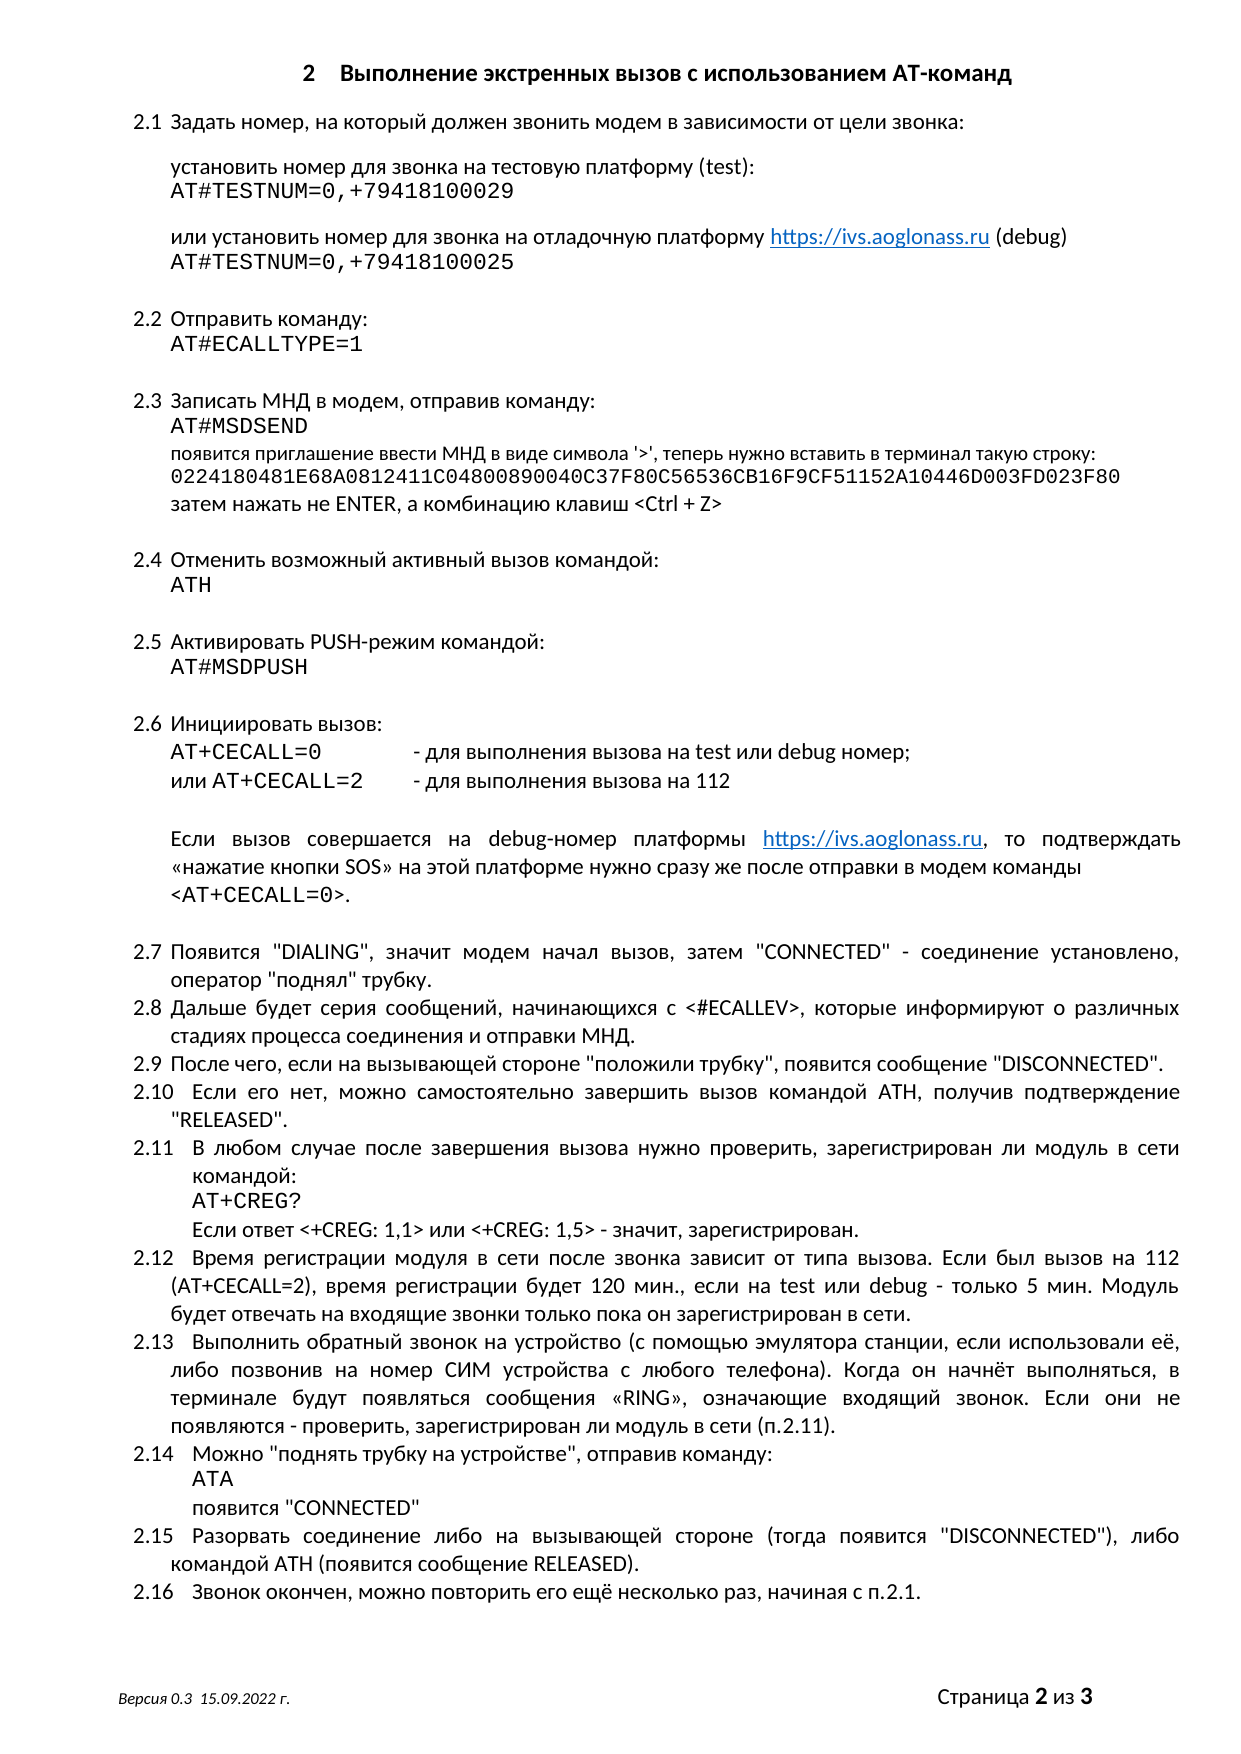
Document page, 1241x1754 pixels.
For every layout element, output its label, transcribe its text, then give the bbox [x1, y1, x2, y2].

list появится приглашение ввести МНД в виде символа '>', теперь нужно вставить в терминал такую строку: [170, 440, 1181, 466]
list Отменить возможный активный вызов командой: [133, 546, 1181, 573]
text AT#TESTNUM=0,+79418100029 [118, 180, 1181, 206]
list Задать номер, на который должен звонить модем в зависимости от цели звонка: [133, 107, 1181, 135]
list Записать МНД в модем, отправив команду: [133, 386, 1181, 414]
list В любом случае после завершения вызова нужно проверить, зарегистрирован ли модуль в сети командой: [133, 1133, 1181, 1189]
list Если ответ <+CREG: 1,1> или <+CREG: 1,5> - значит, зарегистрирован. [170, 1215, 1181, 1243]
list или AT+CECALL=2 - для выполнения вызова на 112 [170, 767, 1181, 796]
list ATH [170, 573, 1181, 599]
list <AT+CECALL=0>. [170, 880, 1181, 909]
list После чего, если на вызывающей стороне "положили трубку", появится сообщение "DISCONNECTED". [133, 1049, 1181, 1077]
list затем нажать не ENTER, а комбинацию клавиш <Ctrl + Z> [170, 489, 1181, 517]
list Время регистрации модуля в сети после звонка зависит от типа вызова. Если был вызов на 112 (AT+CECALL=2), время регистрации будет 120 мин., если на test или debug - только 5 мин. Модуль будет отвечать на входящие звонки только пока он зарегистрирован в сети. [133, 1243, 1181, 1327]
list Можно "поднять трубку на устройстве", отправив команду: [133, 1439, 1181, 1467]
list Выполнить обратный звонок на устройство (с помощью эмулятора станции, если использовали её, либо позвонив на номер СИМ устройства с любого телефона). Когда он начнёт выполняться, в терминале будут появляться сообщения «RING», означающие входящий звонок. Если они не появляются - проверить, зарегистрирован ли модуль в сети (п.2.11). [133, 1327, 1181, 1439]
list Звонок окончен, можно повторить его ещё несколько раз, начиная с п.2.1. [133, 1577, 1181, 1605]
list AT#ECALLTYPE=1 [170, 332, 1181, 358]
list AT+CREG? [170, 1189, 1181, 1215]
text установить номер для звонка на тестовую платформу (test): [118, 152, 1181, 180]
list Отправить команду: [133, 304, 1181, 332]
list Разорвать соединение либо на вызывающей стороне (тогда появится "DISCONNECTED"), либо командой ATH (появится сообщение RELEASED). [133, 1521, 1181, 1577]
list 0224180481E68A0812411C04800890040C37F80C56536CB16F9CF51152A10446D003FD023F80 [170, 466, 1181, 489]
list Если его нет, можно самостоятельно завершить вызов командой ATH, получив подтверждение "RELEASED". [133, 1077, 1181, 1133]
list Инициировать вызов: [133, 709, 1181, 737]
list Если вызов совершается на debug-номер платформы https://ivs.aoglonass.ru, то подтверждать «нажатие кнопки SOS» на этой платформе нужно сразу же после отправки в модем команды [170, 824, 1181, 880]
list AT#TESTNUM=0,+79418100025 [170, 251, 1181, 276]
list AT#MSDSEND [170, 414, 1181, 440]
list AT+CECALL=0 - для выполнения вызова на test или debug номер; [170, 737, 1181, 767]
list или установить номер для звонка на отладочную платформу https://ivs.aoglonass.ru (debug) [170, 222, 1181, 251]
list Дальше будет серия сообщений, начинающихся с <#ECALLEV>, которые информируют о различных стадиях процесса соединения и отправки МНД. [133, 993, 1181, 1049]
list появится "CONNECTED" [170, 1493, 1181, 1521]
list AT#MSDPUSH [170, 656, 1181, 681]
list ATA [170, 1467, 1181, 1493]
list Активировать PUSH-режим командой: [133, 627, 1181, 656]
list Появится "DIALING", значит модем начал вызов, затем "CONNECTED" - соединение установлено, оператор "поднял" трубку. [133, 937, 1181, 993]
subtitle Выполнение экстренных вызов с использованием АТ-команд [133, 58, 1181, 88]
